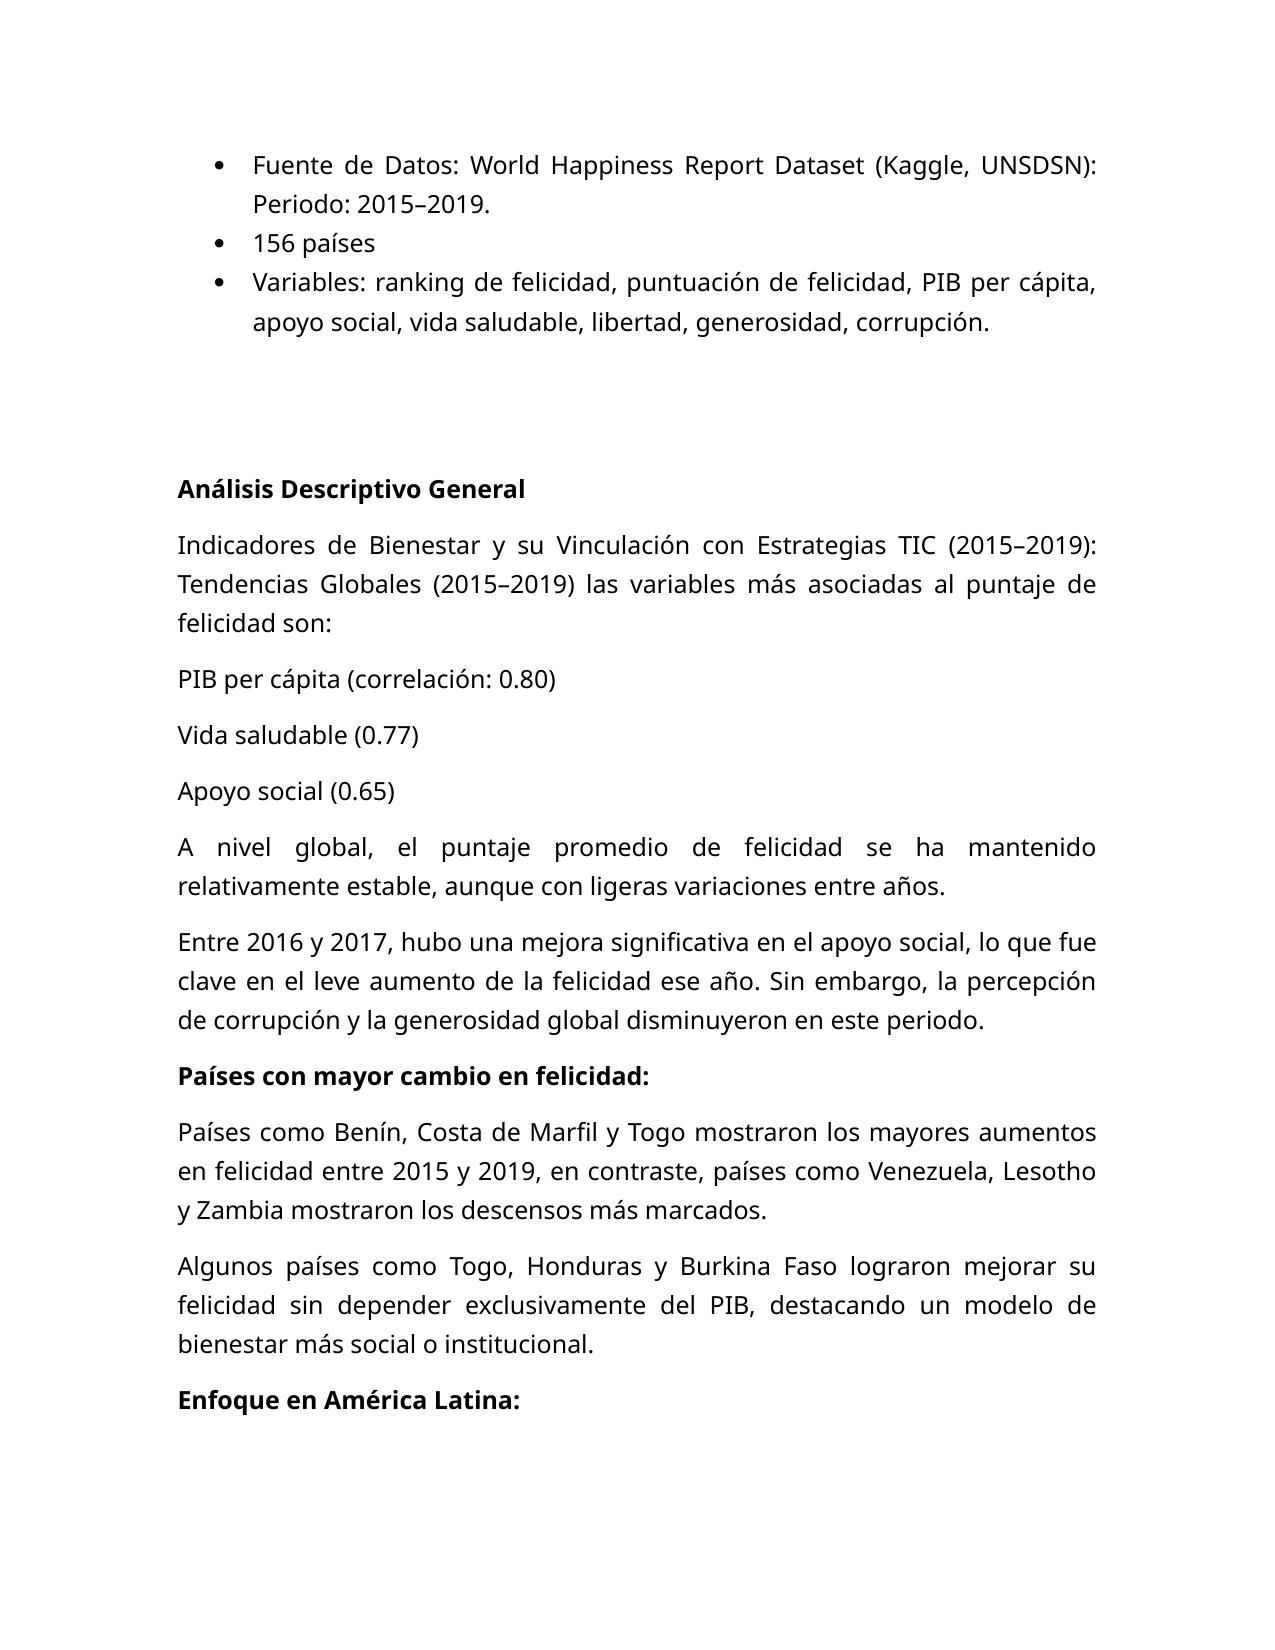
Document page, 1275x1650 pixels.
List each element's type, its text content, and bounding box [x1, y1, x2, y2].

text Indicadores de Bienestar y su Vinculación con Estrategias TIC (2015–2019): Tendencias Globales (2015–2019) las variables más asociadas al puntaje de felicidad son: [177, 528, 1098, 640]
text Vida saludable (0.77) [177, 718, 1098, 752]
text Países como Benín, Costa de Marfil y Togo mostraron los mayores aumentos en felicidad entre 2015 y 2019, en contraste, países como Venezuela, Lesotho y Zambia mostraron los descensos más marcados. [177, 1114, 1098, 1227]
text Enfoque en América Latina: [177, 1383, 1098, 1417]
text Apoyo social (0.65) [177, 773, 1098, 807]
text Algunos países como Togo, Honduras y Burkina Faso lograron mejorar su felicidad sin depender exclusivamente del PIB, destacando un modelo de bienestar más social o institucional. [177, 1248, 1098, 1361]
list Variables: ranking de felicidad, puntuación de felicidad, PIB per cápita, apoyo social, vida saludable, libertad, generosidad, corrupción. [215, 265, 1098, 338]
list 156 países [215, 226, 1098, 260]
text Análisis Descriptivo General [177, 472, 1098, 506]
text Entre 2016 y 2017, hubo una mejora significativa en el apoyo social, lo que fue clave en el leve aumento de la felicidad ese año. Sin embargo, la percepción de corrupción y la generosidad global disminuyeron en este periodo. [177, 924, 1098, 1037]
text PIB per cápita (correlación: 0.80) [177, 662, 1098, 696]
text Países con mayor cambio en felicidad: [177, 1058, 1098, 1092]
list Fuente de Datos: World Happiness Report Dataset (Kaggle, UNSDSN): Periodo: 2015–2019. [215, 148, 1098, 221]
text A nivel global, el puntaje promedio de felicidad se ha mantenido relativamente estable, aunque con ligeras variaciones entre años. [177, 829, 1098, 902]
